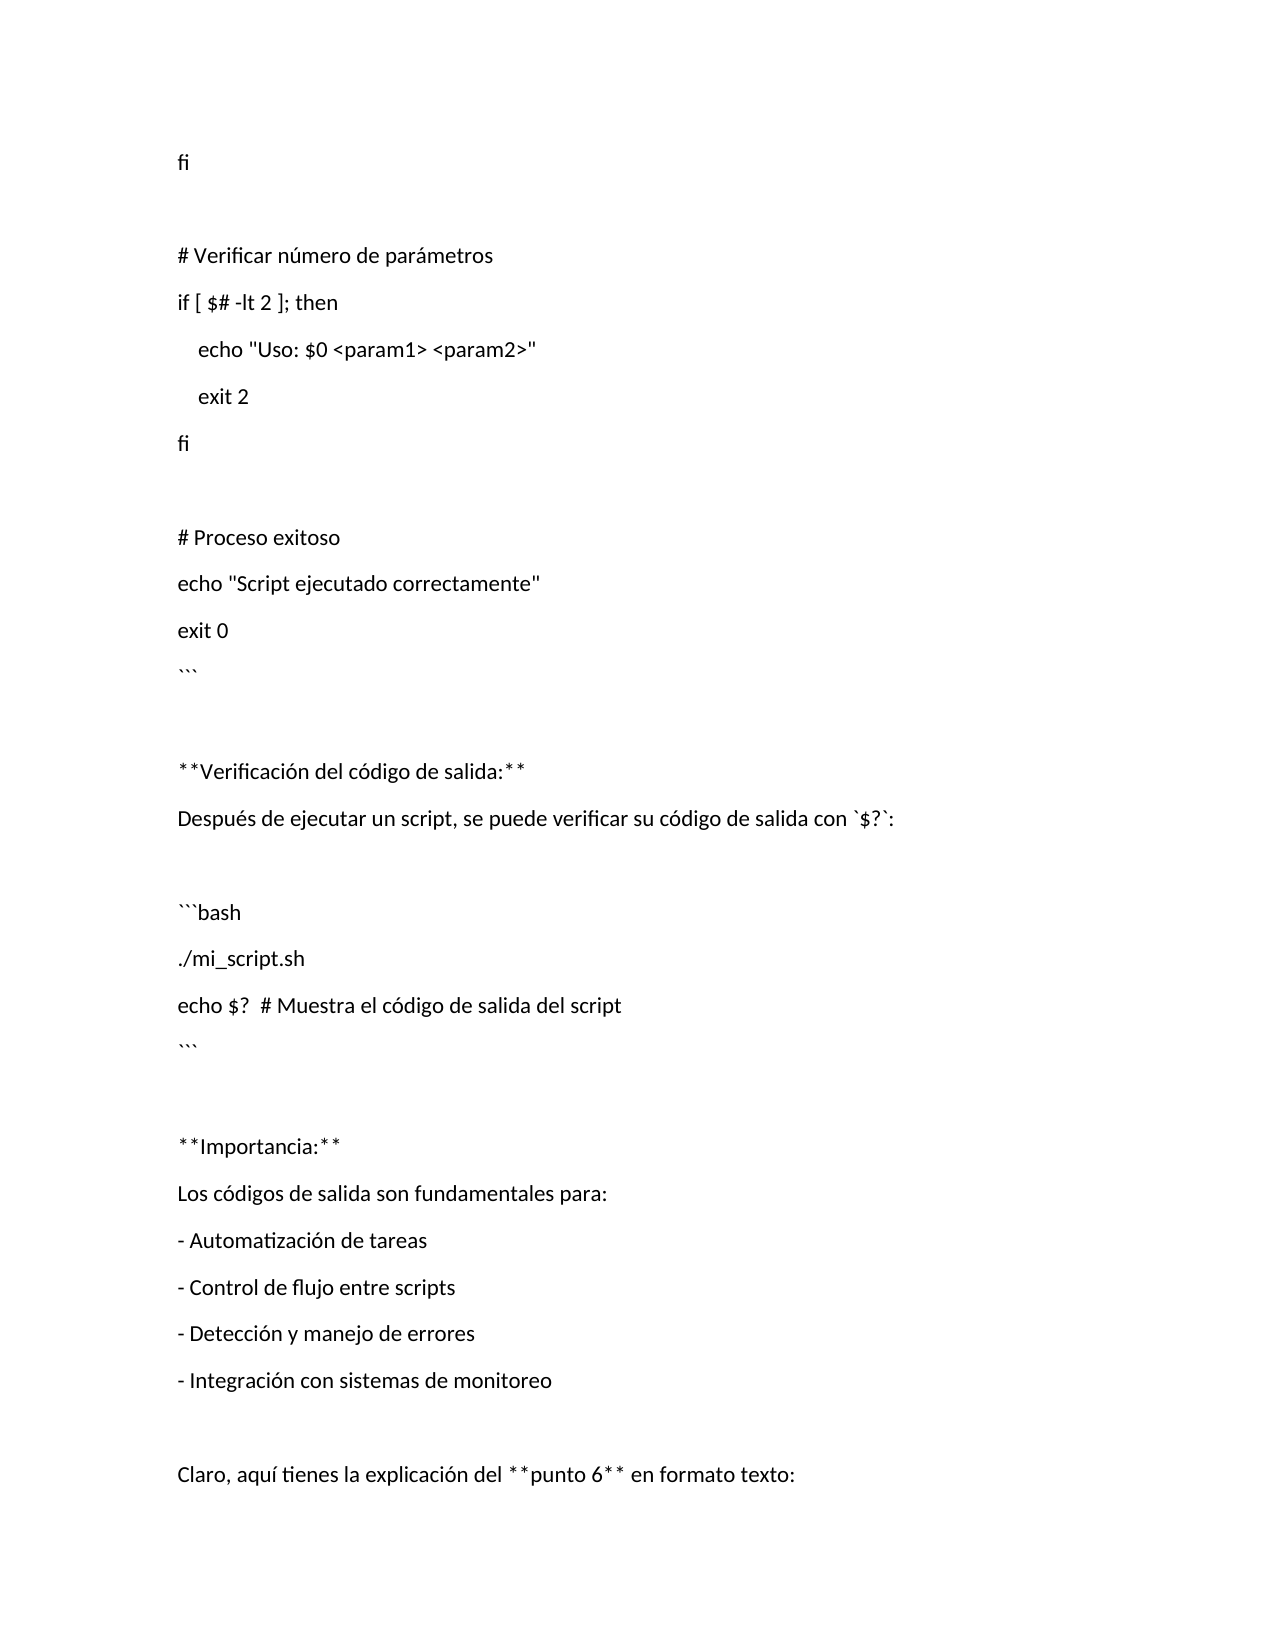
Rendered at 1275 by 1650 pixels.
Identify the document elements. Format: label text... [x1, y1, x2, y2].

text echo $? # Muestra el código de salida del script [177, 991, 1098, 1019]
text echo "Script ejecutado correctamente" [177, 569, 1098, 597]
text ```bash [177, 898, 1098, 926]
text **Verificación del código de salida:** [177, 757, 1098, 785]
text - Automatización de tareas [177, 1226, 1098, 1254]
text fi [177, 148, 1098, 176]
text Claro, aquí tienes la explicación del **punto 6** en formato texto: [177, 1460, 1098, 1488]
text echo "Uso: $0 <param1> <param2>" [177, 335, 1098, 363]
text - Detección y manejo de errores [177, 1319, 1098, 1347]
text fi [177, 429, 1098, 457]
text - Integración con sistemas de monitoreo [177, 1366, 1098, 1394]
text # Proceso exitoso [177, 523, 1098, 551]
text Después de ejecutar un script, se puede verificar su código de salida con `$?`: [177, 804, 1098, 832]
text ./mi_script.sh [177, 944, 1098, 972]
text # Verificar número de parámetros [177, 241, 1098, 269]
text if [ $# -lt 2 ]; then [177, 288, 1098, 316]
text - Control de flujo entre scripts [177, 1273, 1098, 1301]
text ``` [177, 1038, 1098, 1066]
text ``` [177, 663, 1098, 691]
text Los códigos de salida son fundamentales para: [177, 1179, 1098, 1207]
text exit 2 [177, 382, 1098, 410]
text exit 0 [177, 616, 1098, 644]
text **Importancia:** [177, 1132, 1098, 1160]
